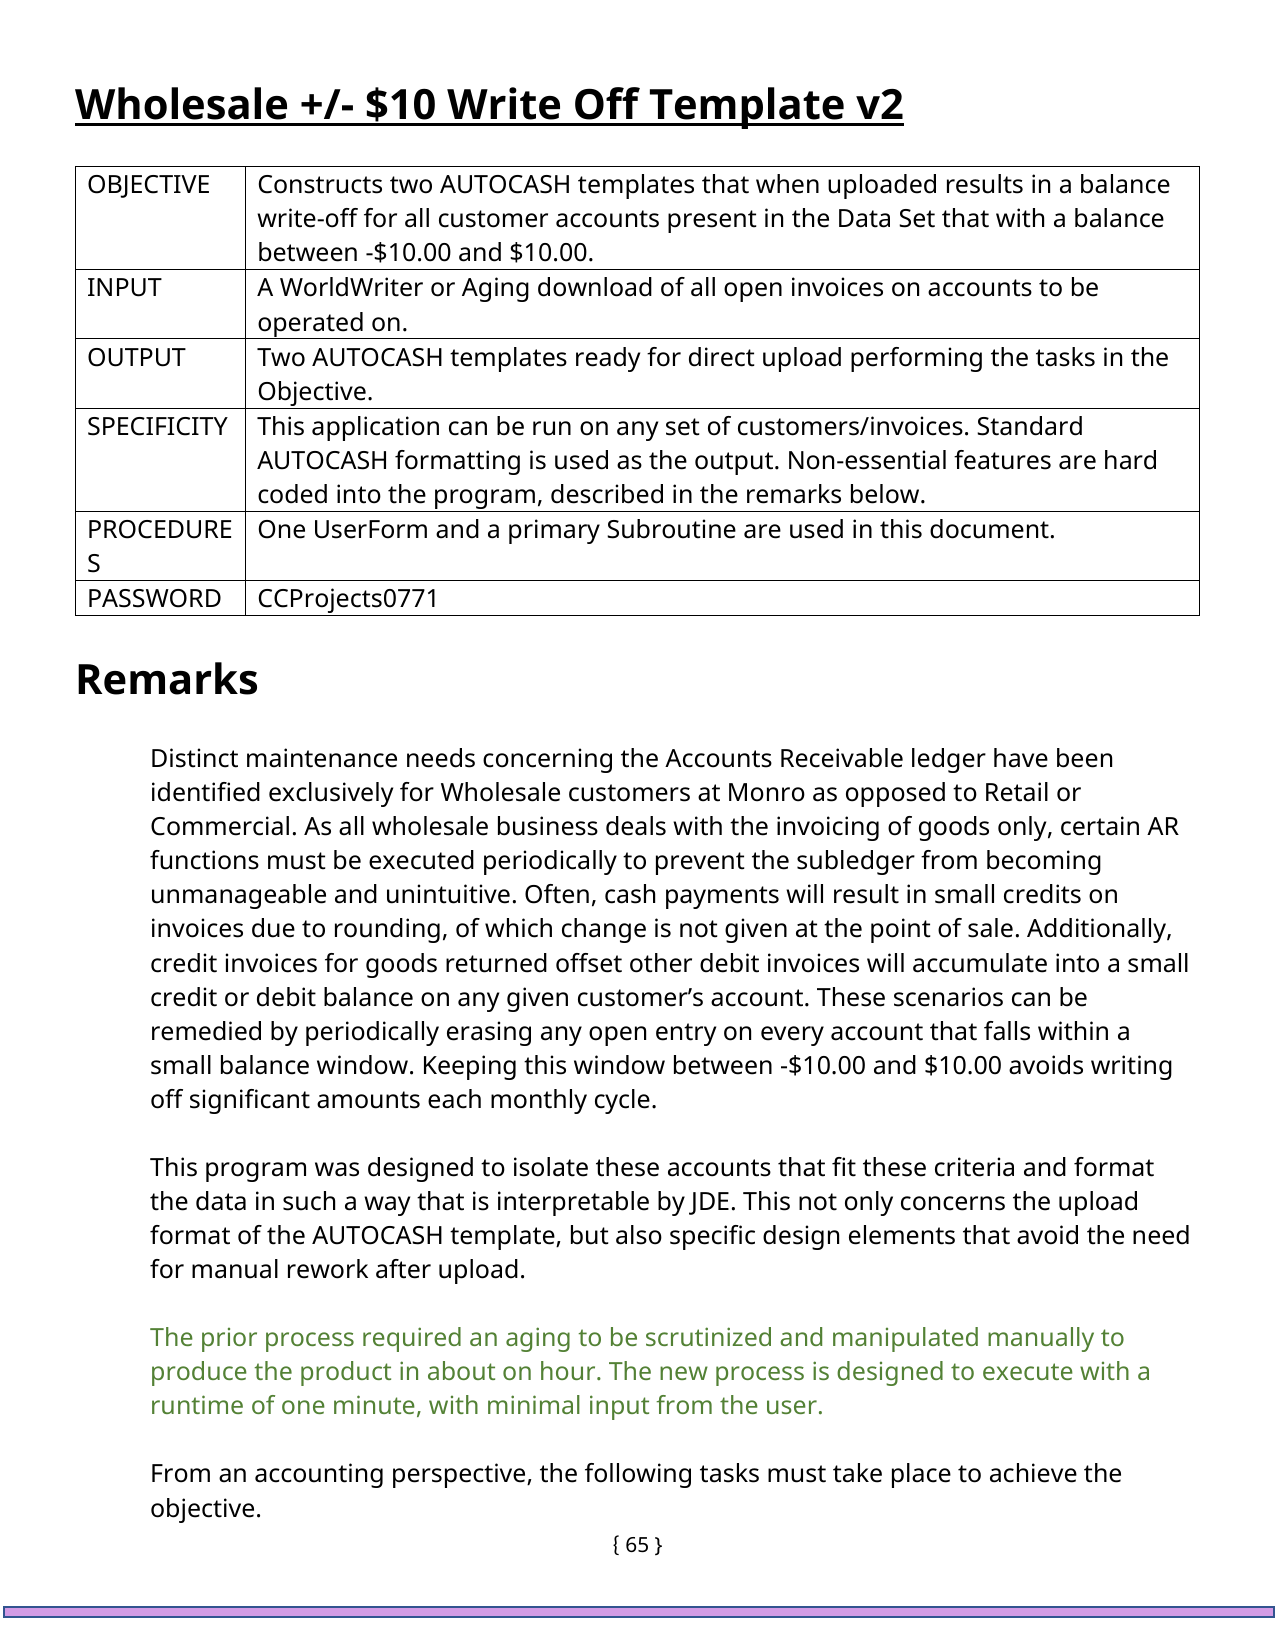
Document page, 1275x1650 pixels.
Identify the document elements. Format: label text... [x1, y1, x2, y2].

table_cell One UserForm and a primary Subroutine are used in this document. [246, 512, 1199, 580]
text Wholesale +/- $10 Write Off Template v2 [75, 75, 1200, 132]
text The prior process required an aging to be scrutinized and manipulated manually to produce the product in about on hour. The new process is designed to execute with a runtime of one minute, with minimal input from the user. [150, 1320, 1200, 1422]
text From an accounting perspective, the following tasks must take place to achieve the objective. [150, 1456, 1200, 1524]
text Distinct maintenance needs concerning the Accounts Receivable ledger have been identified exclusively for Wholesale customers at Monro as opposed to Retail or Commercial. As all wholesale business deals with the invoicing of goods only, certain AR functions must be executed periodically to prevent the subledger from becoming unmanageable and unintuitive. Often, cash payments will result in small credits on invoices due to rounding, of which change is not given at the point of sale. Additionally, credit invoices for goods returned offset other debit invoices will accumulate into a small credit or debit balance on any given customer’s account. These scenarios can be remedied by periodically erasing any open entry on every account that falls within a small balance window. Keeping this window between -$10.00 and $10.00 avoids writing off significant amounts each monthly cycle. [150, 741, 1200, 1116]
table_cell A WorldWriter or Aging download of all open invoices on accounts to be operated on. [246, 270, 1199, 338]
table_cell INPUT [76, 270, 245, 338]
text This program was designed to isolate these accounts that fit these criteria and format the data in such a way that is interpretable by JDE. This not only concerns the upload format of the AUTOCASH template, but also specific design elements that avoid the need for manual rework after upload. [150, 1149, 1200, 1286]
table_cell PROCEDURES [76, 512, 245, 580]
table_cell CCProjects0771 [246, 581, 1199, 615]
text Remarks [75, 650, 1200, 707]
table_cell This application can be run on any set of customers/invoices. Standard AUTOCASH formatting is used as the output. Non-essential features are hard coded into the program, described in the remarks below. [246, 409, 1199, 511]
table_cell Two AUTOCASH templates ready for direct upload performing the tasks in the Objective. [246, 339, 1199, 407]
table_cell OUTPUT [76, 339, 245, 407]
table_header Constructs two AUTOCASH templates that when uploaded results in a balance write-off for all customer accounts present in the Data Set that with a balance between -$10.00 and $10.00. [246, 167, 1199, 269]
table_cell SPECIFICITY [76, 409, 245, 511]
table_header OBJECTIVE [76, 167, 245, 269]
table_cell PASSWORD [76, 581, 245, 615]
